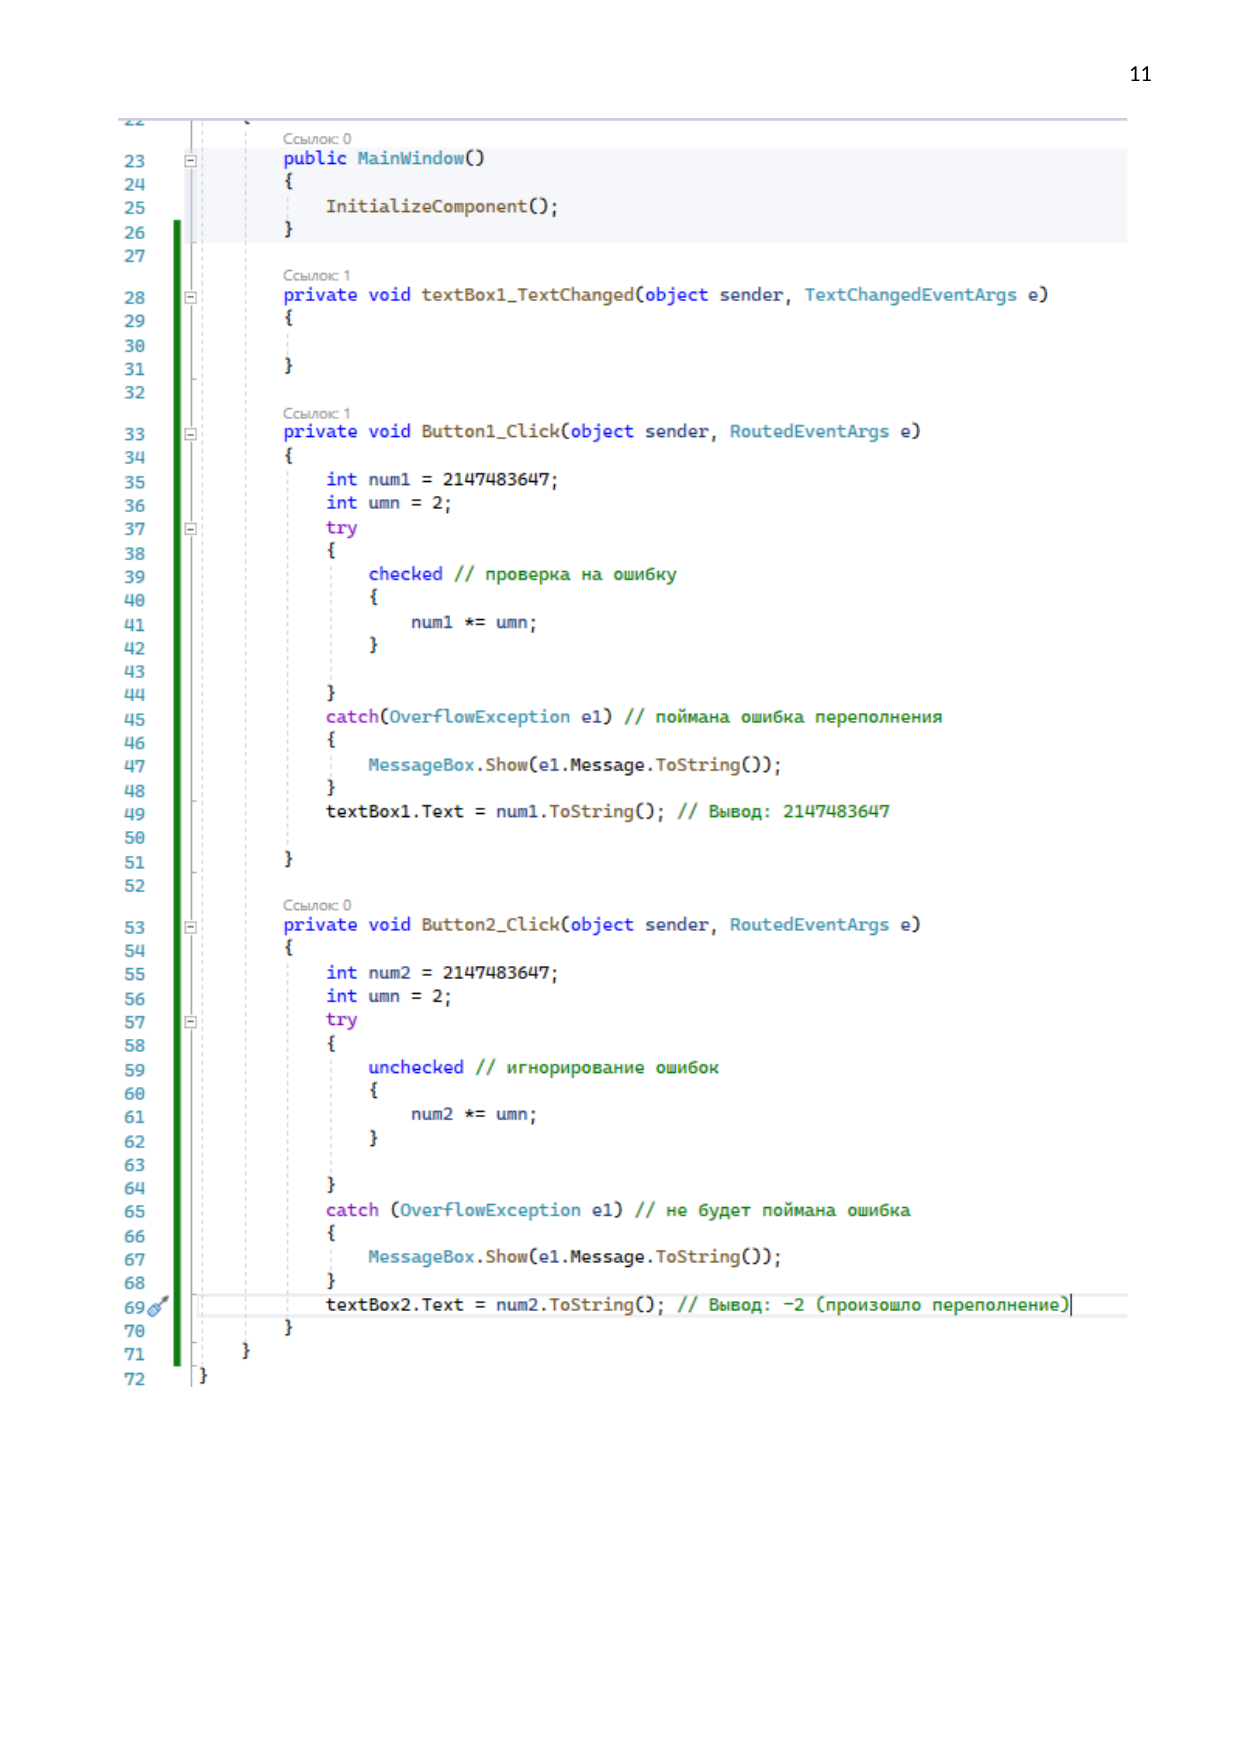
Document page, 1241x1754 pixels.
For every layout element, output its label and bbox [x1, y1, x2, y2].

picture [118, 118, 1128, 1387]
